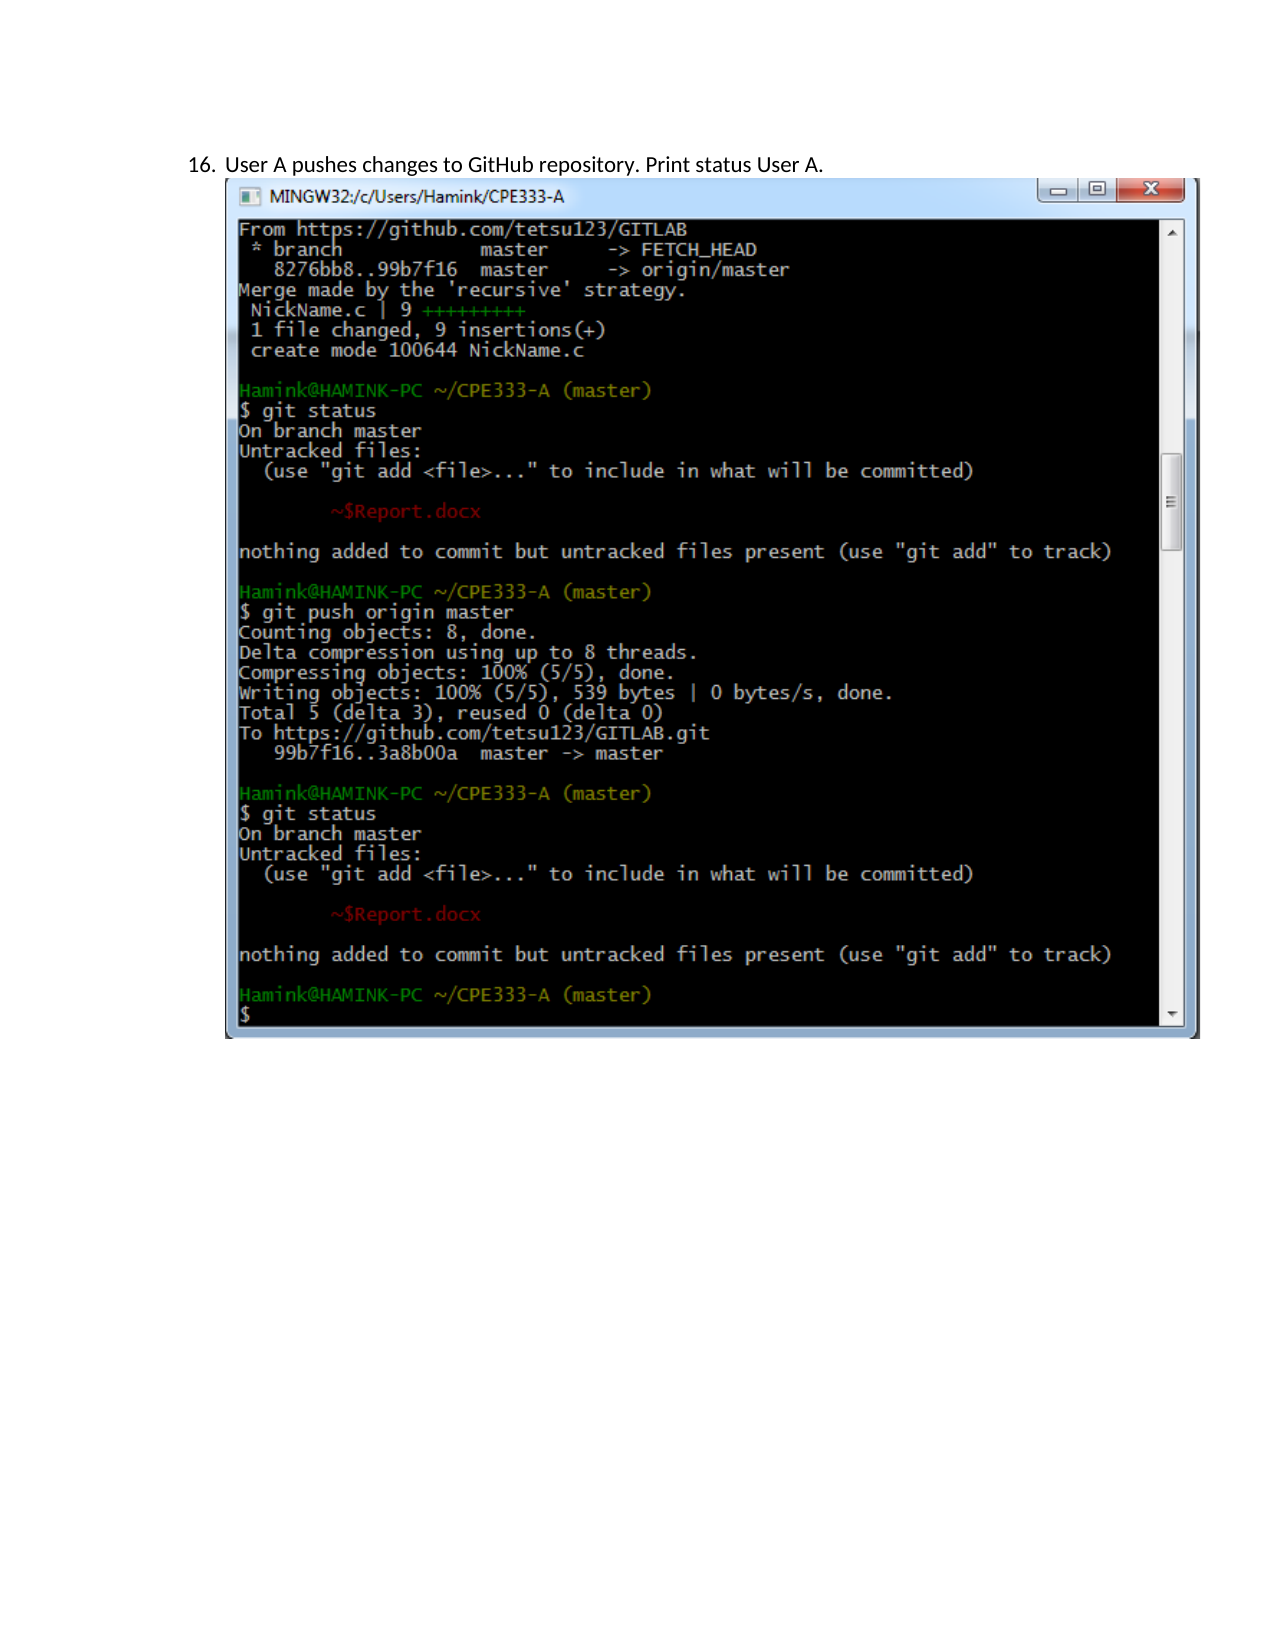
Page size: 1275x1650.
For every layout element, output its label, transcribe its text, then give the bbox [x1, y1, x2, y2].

list User A pushes changes to GitHub repository. Print status User A. [187, 150, 1125, 178]
picture [225, 178, 1200, 1039]
